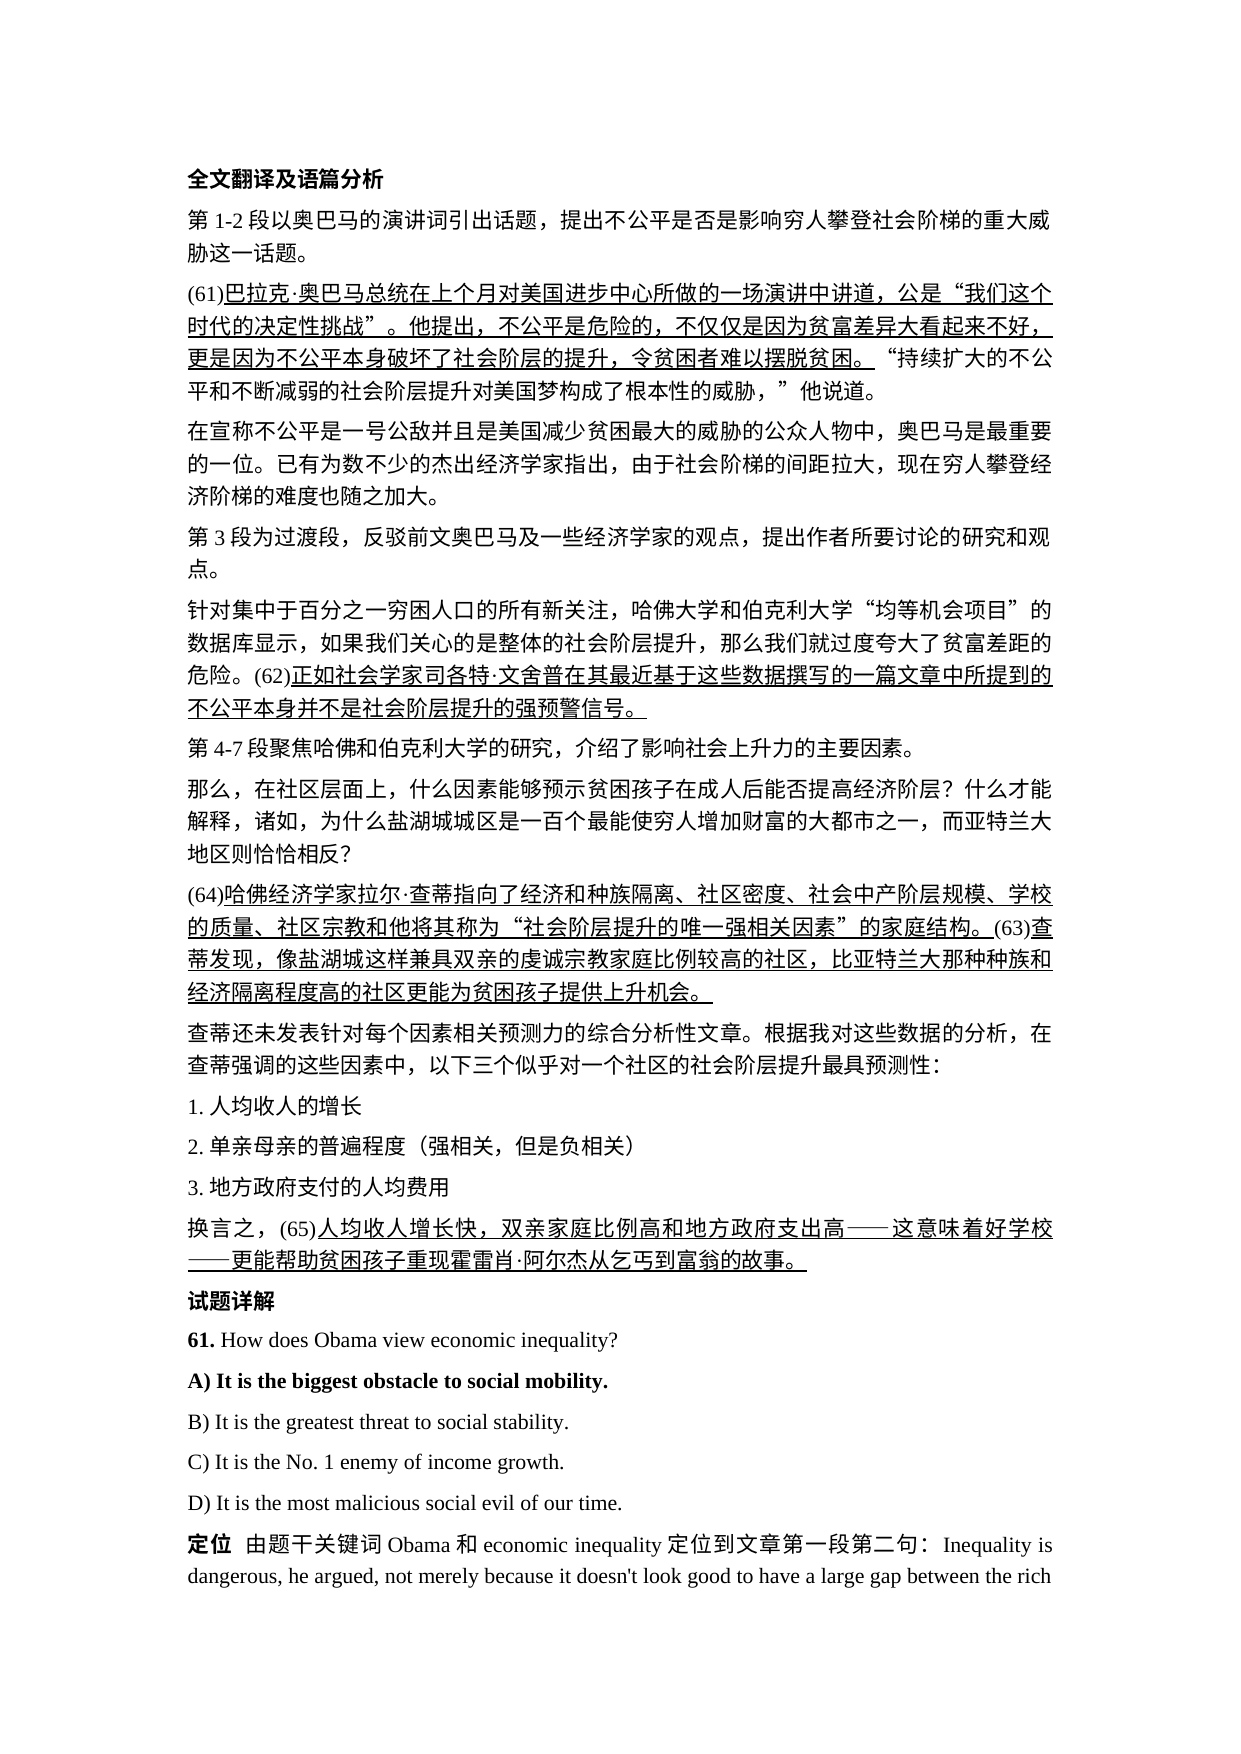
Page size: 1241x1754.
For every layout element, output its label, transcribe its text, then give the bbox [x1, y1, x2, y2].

text 全文翻译及语篇分析 [187, 162, 1053, 194]
text B) It is the greatest threat to social stability. [187, 1405, 1053, 1438]
text 1. 人均收人的增长 [187, 1088, 1053, 1121]
text 3. 地方政府支付的人均费用 [187, 1169, 1053, 1202]
text C) It is the No. 1 enemy of income growth. [187, 1446, 1053, 1478]
text 试题详解 [187, 1283, 1053, 1316]
text 针对集中于百分之一穷困人口的所有新关注，哈佛大学和伯克利大学“均等机会项目”的数据库显示，如果我们关心的是整体的社会阶层提升，那么我们就过度夸大了贫富差距的危险。(62)正如社会学家司各特·文舍普在其最近基于这些数据撰写的一篇文章中所提到的，不公平本身并不是社会阶层提升的强预警信号。 [187, 593, 1053, 723]
text 查蒂还未发表针对每个因素相关预测力的综合分析性文章。根据我对这些数据的分析，在查蒂强调的这些因素中，以下三个似乎对一个社区的社会阶层提升最具预测性： [187, 1015, 1053, 1080]
text A) It is the biggest obstacle to social mobility. [187, 1364, 1053, 1397]
text 换言之，(65)人均收人增长快，双亲家庭比例高和地方政府支出高——这意味着好学校——更能帮助贫困孩子重现霍雷肖·阿尔杰从乞丐到富翁的故事。 [187, 1210, 1053, 1275]
text (61)巴拉克·奥巴马总统在上个月对美国进步中心所做的一场演讲中讲道，公是“我们这个时代的决定性挑战”。他提出，不公平是危险的，不仅仅是因为贫富差异大看起来不好，更是因为不公平本身破坏了社会阶层的提升，令贫困者难以摆脱贫困。“持续扩大的不公平和不断减弱的社会阶层提升对美国梦构成了根本性的威胁，”他说道。 [187, 276, 1053, 336]
text 第1-2段以奥巴马的演讲词引出话题，提出不公平是否是影响穷人攀登社会阶梯的重大威胁这一话题。 [187, 203, 1053, 268]
text 61. How does Obama view economic inequality? [187, 1324, 1053, 1356]
text (61)巴拉克·奥巴马总统在上个月对美国进步中心所做的一场演讲中讲道，公是“我们这个时代的决定性挑战”。他提出，不公平是危险的，不仅仅是因为贫富差异大看起来不好，更是因为不公平本身破坏了社会阶层的提升，令贫困者难以摆脱贫困。“持续扩大的不公平和不断减弱的社会阶层提升对美国梦构成了根本性的威胁，”他说道。 [187, 337, 1053, 406]
text 在宣称不公平是一号公敌并且是美国减少贫困最大的威胁的公众人物中，奥巴马是最重要的一位。已有为数不少的杰出经济学家指出，由于社会阶梯的间距拉大，现在穷人攀登经济阶梯的难度也随之加大。 [187, 414, 1053, 511]
text D) It is the most malicious social evil of our time. [187, 1486, 1053, 1519]
text (64)哈佛经济学家拉尔·查蒂指向了经济和种族隔离、社区密度、社会中产阶层规模、学校的质量、社区宗教和他将其称为“社会阶层提升的唯一强相关因素”的家庭结构。(63)查蒂发现，像盐湖城这样兼具双亲的虔诚宗教家庭比例较高的社区，比亚特兰大那种种族和经济隔离程度高的社区更能为贫困孩子提供上升机会。 [187, 971, 1053, 1007]
text 2. 单亲母亲的普遍程度（强相关，但是负相关） [187, 1129, 1053, 1161]
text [187, 1527, 1053, 1592]
text (64)哈佛经济学家拉尔·查蒂指向了经济和种族隔离、社区密度、社会中产阶层规模、学校的质量、社区宗教和他将其称为“社会阶层提升的唯一强相关因素”的家庭结构。(63)查蒂发现，像盐湖城这样兼具双亲的虔诚宗教家庭比例较高的社区，比亚特兰大那种种族和经济隔离程度高的社区更能为贫困孩子提供上升机会。 [187, 877, 1053, 970]
text 那么，在社区层面上，什么因素能够预示贫困孩子在成人后能否提高经济阶层？什么才能解释，诸如，为什么盐湖城城区是一百个最能使穷人增加财富的大都市之一，而亚特兰大地区则恰恰相反？ [187, 771, 1053, 869]
text 第3段为过渡段，反驳前文奥巴马及一些经济学家的观点，提出作者所要讨论的研究和观点。 [187, 519, 1053, 584]
text 第4-7段聚焦哈佛和伯克利大学的研究，介绍了影响社会上升力的主要因素。 [187, 731, 1053, 763]
